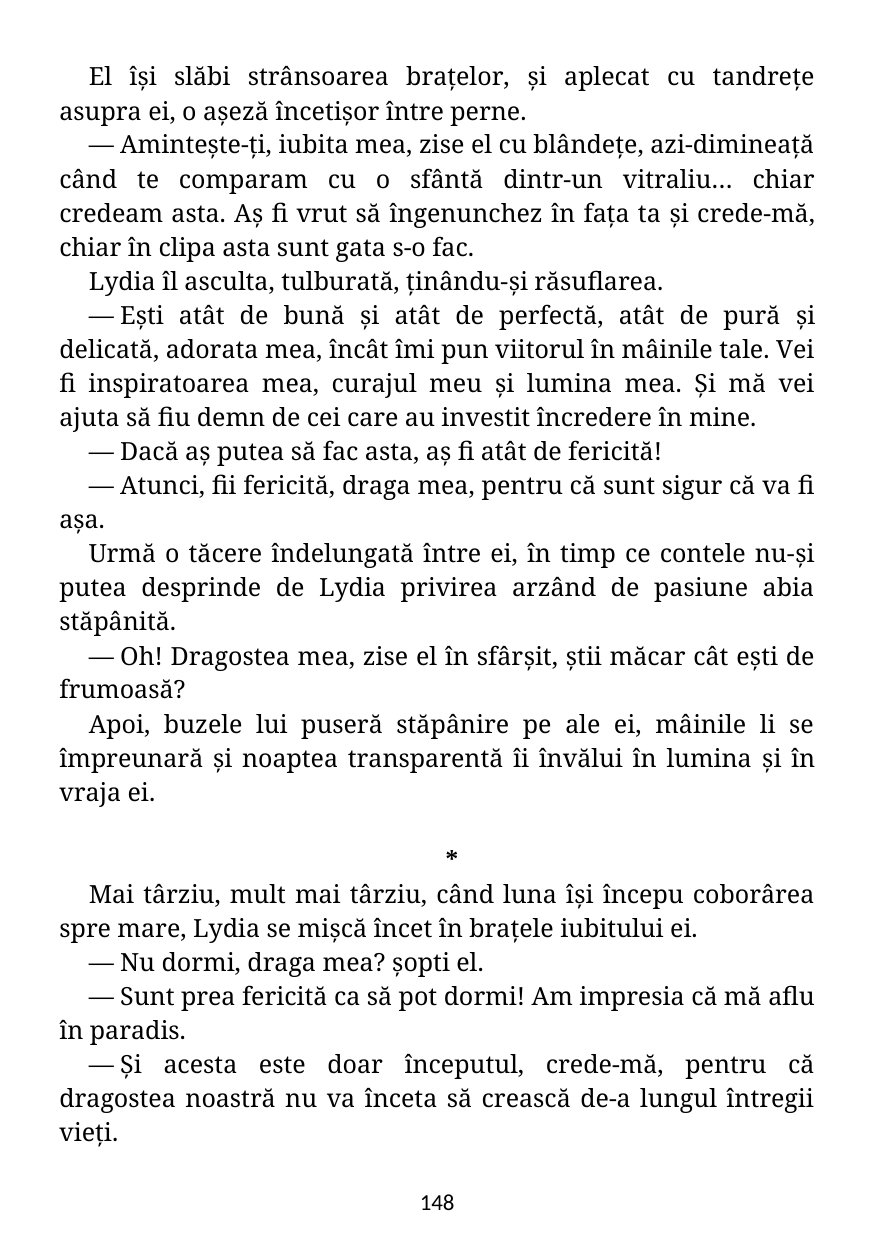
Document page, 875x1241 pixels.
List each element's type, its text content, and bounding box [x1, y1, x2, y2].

text El îşi slăbi strânsoarea braţelor, şi aplecat cu tandreţe asupra ei, o aşeză încetişor între perne. [59, 59, 815, 127]
text — Atunci, fii fericită, draga mea, pentru că sunt sigur că va fi aşa. [59, 468, 815, 536]
text Lydia îl asculta, tulburată, ţinându-şi răsuflarea. [59, 263, 815, 297]
text Apoi, buzele lui puseră stăpânire pe ale ei, mâinile li se împreunară şi noaptea transparentă îi învălui în lumina şi în vraja ei. [59, 706, 815, 808]
text — Eşti atât de bună şi atât de perfectă, atât de pură şi delicată, adorata mea, încât îmi pun viitorul în mâinile tale. Vei fi inspiratoarea mea, curajul meu şi lumina mea. Şi mă vei ajuta să fiu demn de cei care au investit încredere în mine. [59, 297, 815, 434]
text — Sunt prea fericită ca să pot dormi! Am impresia că mă aflu în paradis. [59, 979, 815, 1047]
text — Oh! Dragostea mea, zise el în sfârşit, ştii măcar cât eşti de frumoasă? [59, 638, 815, 706]
text — Şi acesta este doar începutul, crede-mă, pentru că dragostea noastră nu va înceta să crească de-a lungul întregii vieţi. [59, 1047, 815, 1149]
text — Dacă aş putea să fac asta, aş fi atât de fericită! [59, 434, 815, 468]
text — Aminteşte-ţi, iubita mea, zise el cu blândeţe, azi-dimineaţă când te comparam cu o sfântă dintr-un vitraliu… chiar credeam asta. Aş fi vrut să îngenunchez în faţa ta şi crede-mă, chiar în clipa asta sunt gata s-o fac. [59, 127, 815, 263]
text * [59, 842, 815, 877]
text Mai târziu, mult mai târziu, când luna îşi începu coborârea spre mare, Lydia se mişcă încet în braţele iubitului ei. [59, 877, 815, 945]
text — Nu dormi, draga mea? şopti el. [59, 945, 815, 979]
text Urmă o tăcere îndelungată între ei, în timp ce contele nu-şi putea desprinde de Lydia privirea arzând de pasiune abia stăpânită. [59, 536, 815, 638]
